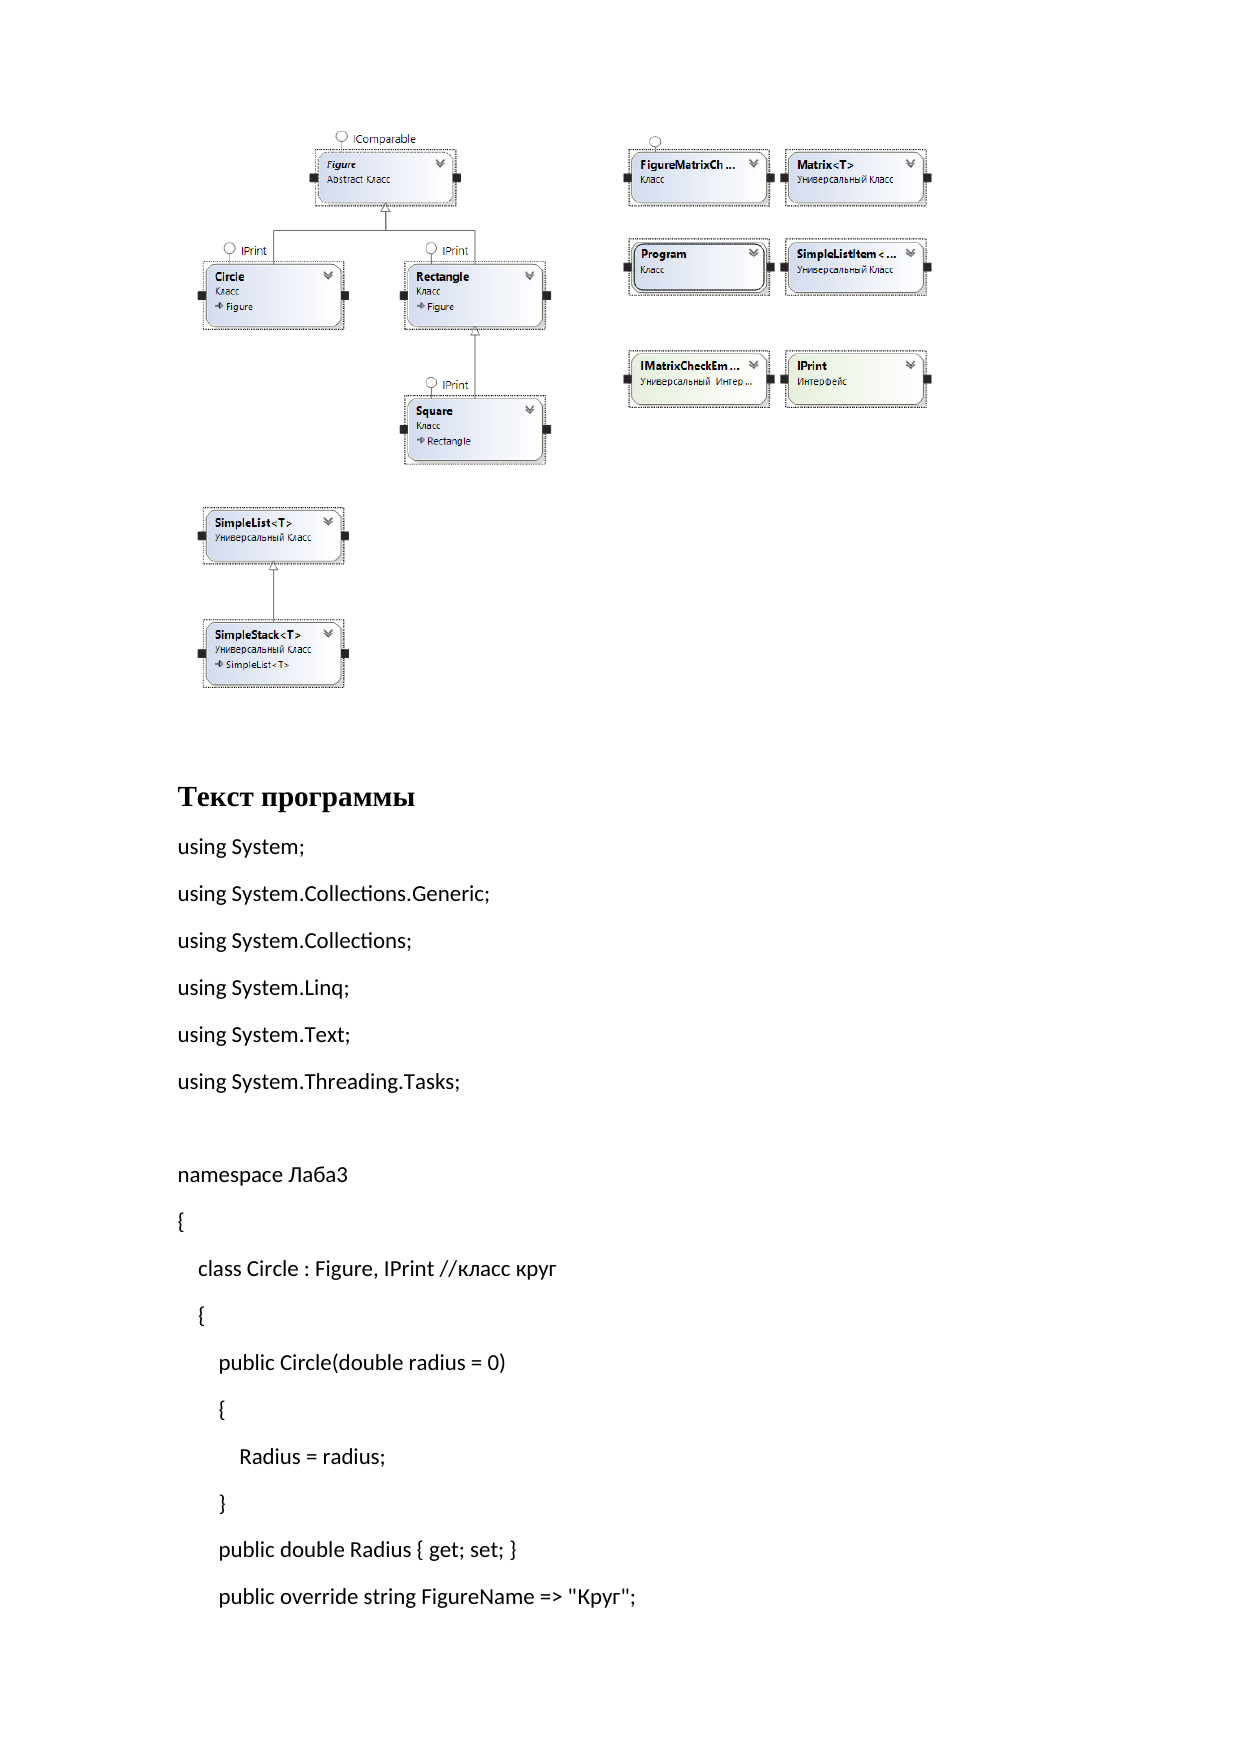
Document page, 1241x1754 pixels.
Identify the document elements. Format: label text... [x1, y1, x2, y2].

picture [177, 118, 1106, 761]
text using System.Collections; [177, 926, 1152, 954]
text Radius = radius; [177, 1442, 1152, 1470]
text class Circle : Figure, IPrint //класс круг [177, 1254, 1152, 1282]
text using System.Collections.Generic; [177, 879, 1152, 907]
text { [177, 1207, 1152, 1235]
text public override string FigureName => "Круг"; [177, 1582, 1152, 1610]
text using System.Linq; [177, 973, 1152, 1001]
text Текст программы [177, 779, 1152, 813]
text { [177, 1395, 1152, 1423]
text using System; [177, 832, 1152, 860]
text using System.Text; [177, 1020, 1152, 1048]
text using System.Threading.Tasks; [177, 1067, 1152, 1095]
text public double Radius { get; set; } [177, 1536, 1152, 1563]
text public Circle(double radius = 0) [177, 1348, 1152, 1376]
text } [177, 1489, 1152, 1517]
text { [177, 1301, 1152, 1329]
text namespace Лаба3 [177, 1161, 1152, 1188]
